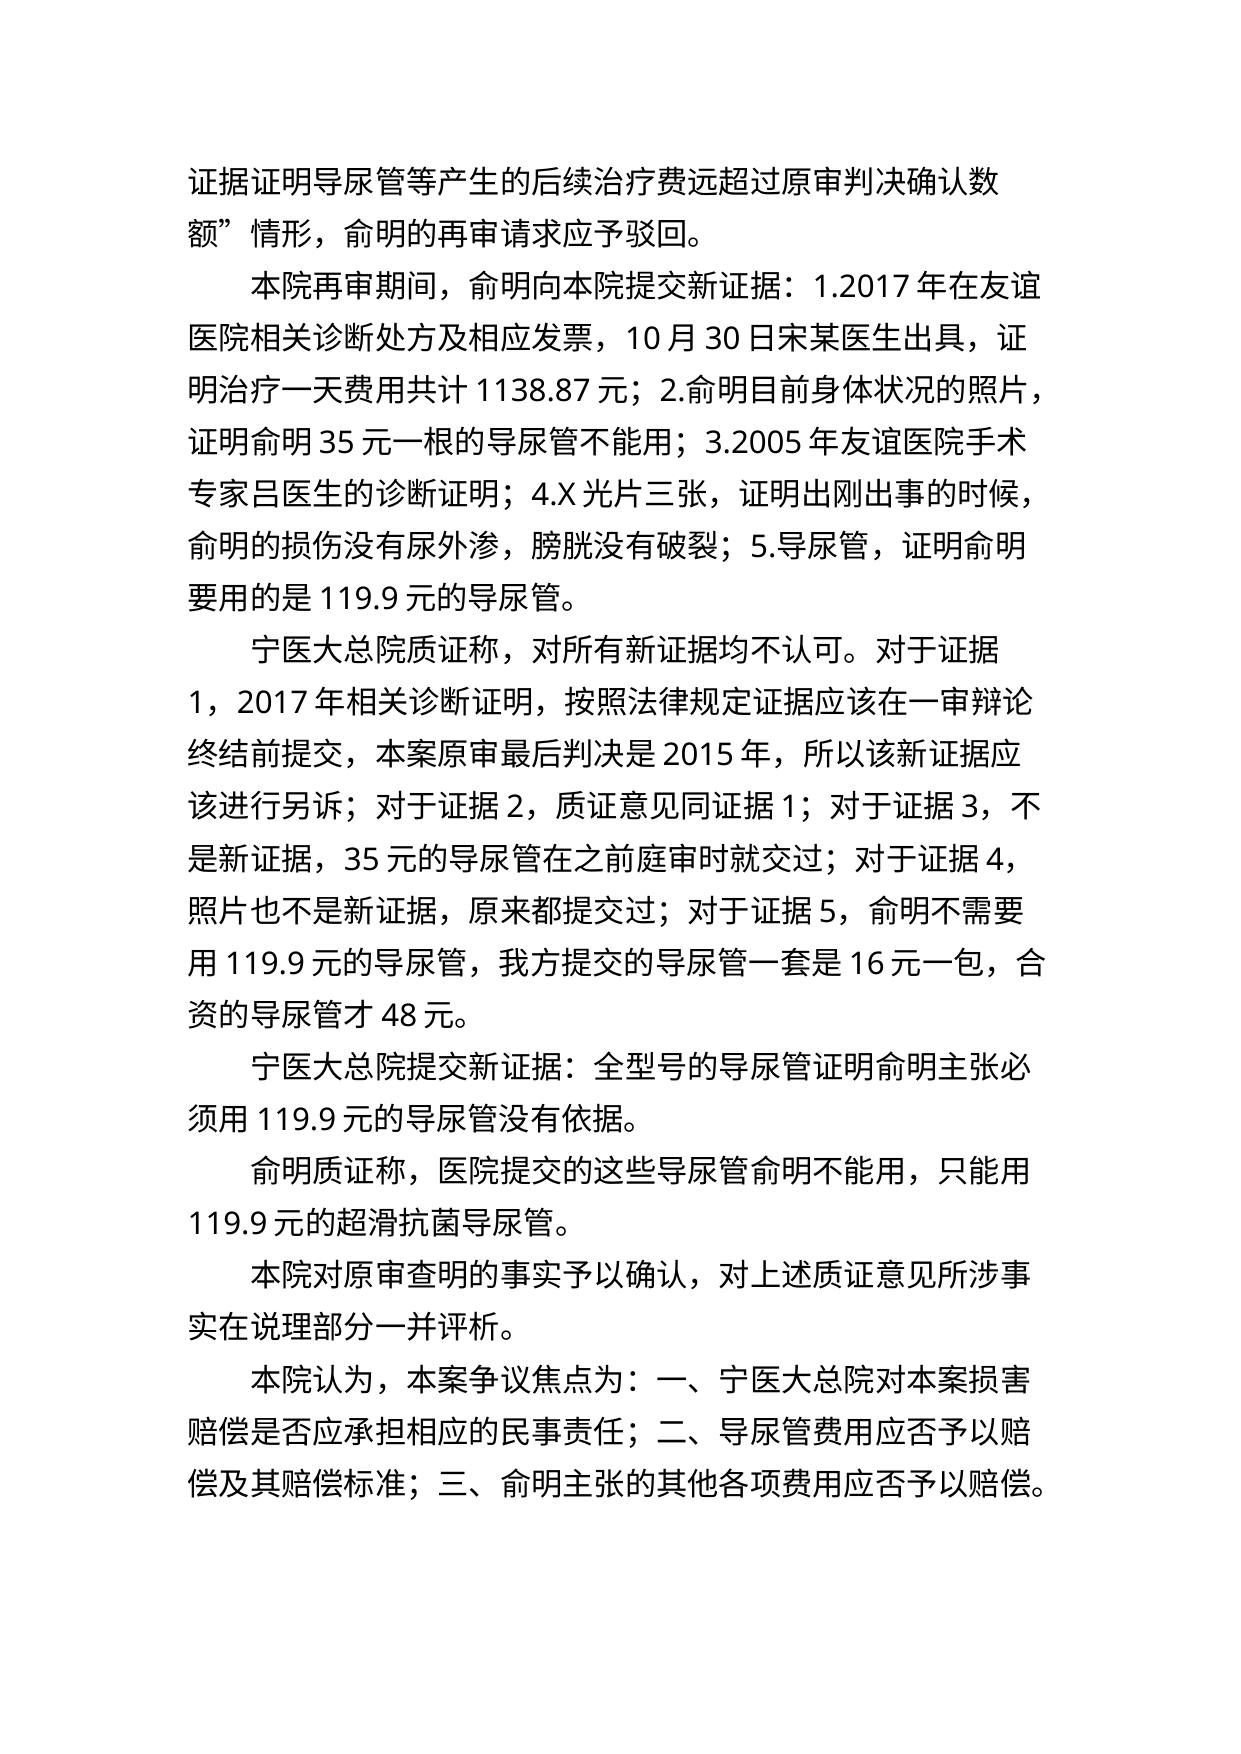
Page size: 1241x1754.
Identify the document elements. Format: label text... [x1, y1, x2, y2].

text 本院对原审查明的事实予以确认，对上述质证意见所涉事实在说理部分一并评析。 [187, 1244, 1053, 1348]
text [187, 150, 1053, 254]
text 本院再审期间，俞明向本院提交新证据：1.2017年在友谊医院相关诊断处方及相应发票，10月30日宋某医生出具，证明治疗一天费用共计1138.87元；2.俞明目前身体状况的照片，证明俞明35元一根的导尿管不能用；3.2005年友谊医院手术专家吕医生的诊断证明；4.X光片三张，证明出刚出事的时候，俞明的损伤没有尿外渗，膀胱没有破裂；5.导尿管，证明俞明要用的是119.9元的导尿管。 [187, 254, 1053, 619]
text 本院认为，本案争议焦点为：一、宁医大总院对本案损害赔偿是否应承担相应的民事责任；二、导尿管费用应否予以赔偿及其赔偿标准；三、俞明主张的其他各项费用应否予以赔偿。 [187, 1348, 1053, 1504]
text 宁医大总院质证称，对所有新证据均不认可。对于证据1，2017年相关诊断证明，按照法律规定证据应该在一审辩论终结前提交，本案原审最后判决是2015年，所以该新证据应该进行另诉；对于证据2，质证意见同证据1；对于证据3，不是新证据，35元的导尿管在之前庭审时就交过；对于证据4，照片也不是新证据，原来都提交过；对于证据5，俞明不需要用119.9元的导尿管，我方提交的导尿管一套是16元一包，合资的导尿管才48元。 [187, 619, 1053, 1035]
text 宁医大总院提交新证据：全型号的导尿管证明俞明主张必须用119.9元的导尿管没有依据。 [187, 1035, 1053, 1139]
text 俞明质证称，医院提交的这些导尿管俞明不能用，只能用119.9元的超滑抗菌导尿管。 [187, 1139, 1053, 1244]
